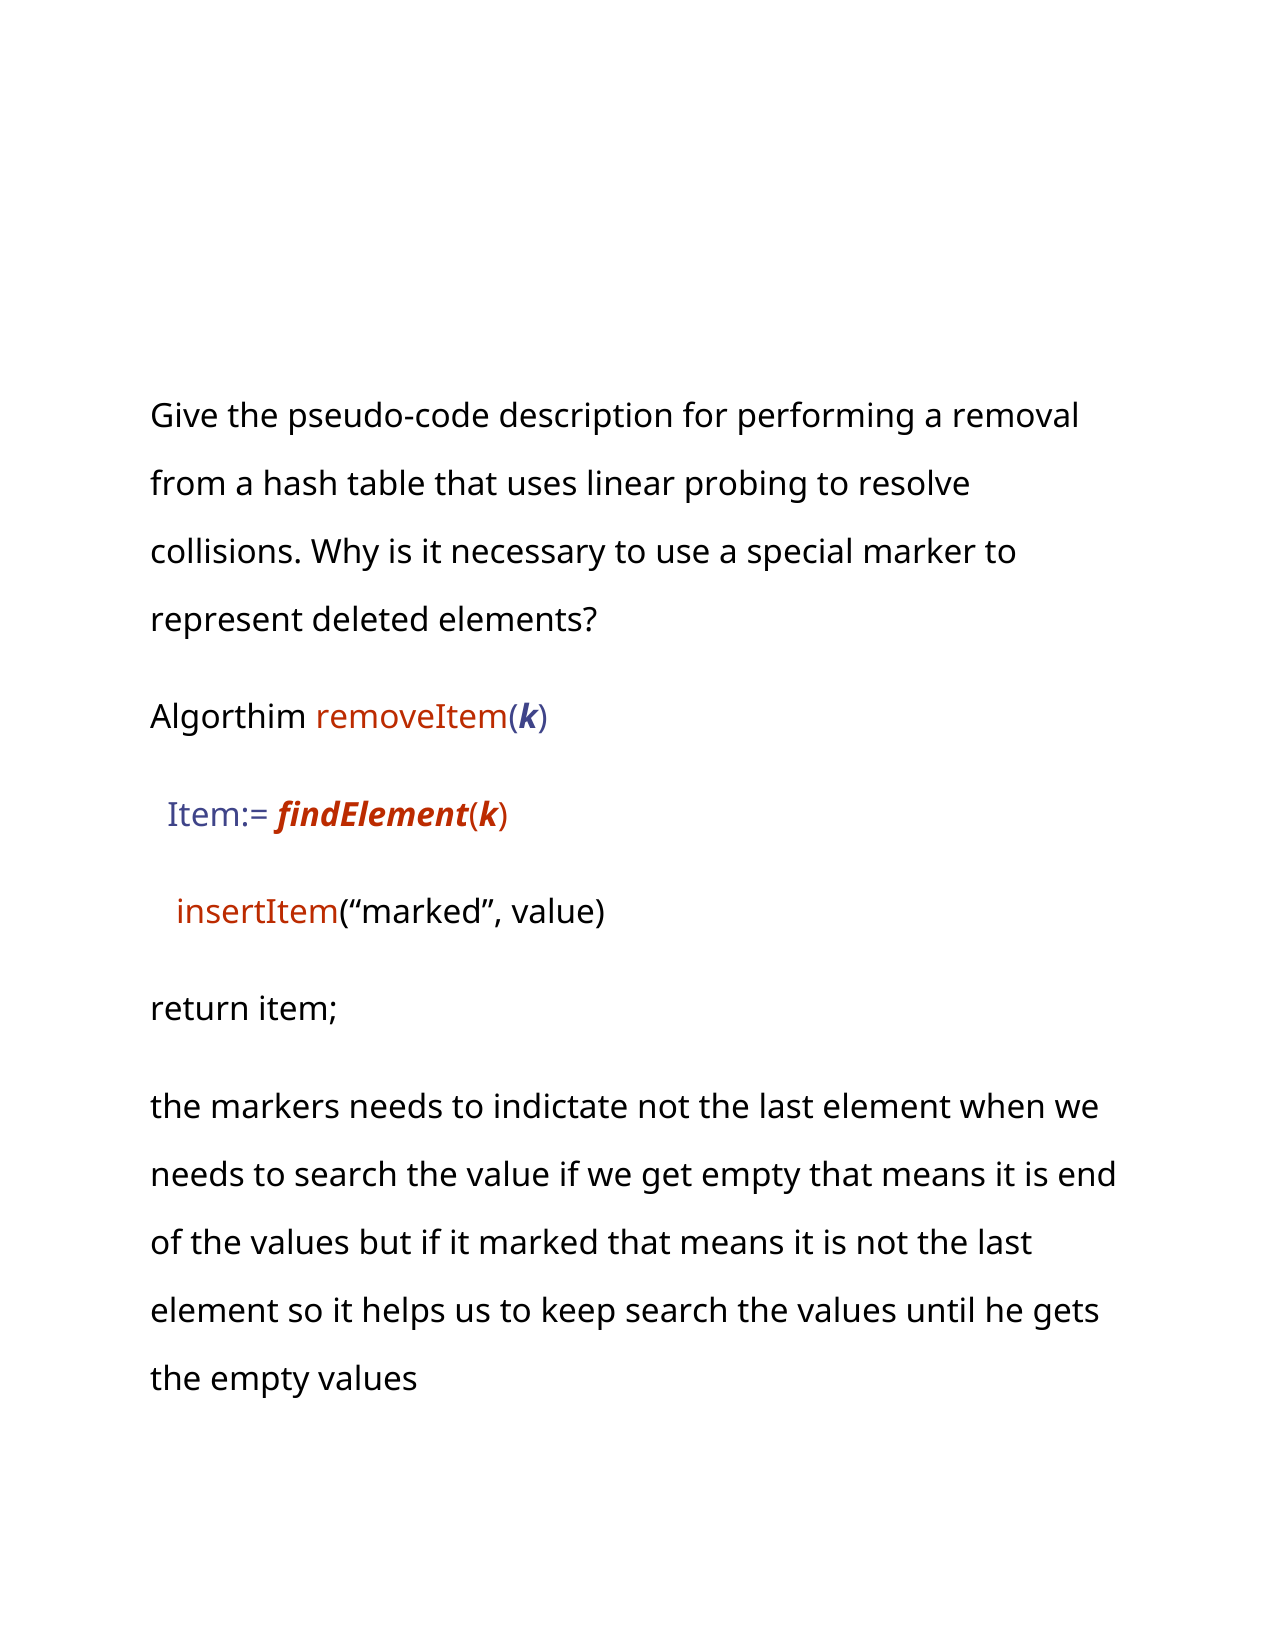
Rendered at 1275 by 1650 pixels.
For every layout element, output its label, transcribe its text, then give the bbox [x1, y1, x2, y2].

text insertItem(“marked”, value) [150, 888, 1125, 933]
text Algorthim removeItem(k) [150, 693, 1125, 739]
text return item; [150, 985, 1125, 1031]
text Item:= findElement(k) [150, 791, 1125, 836]
text Give the pseudo-code description for performing a removal from a hash table that uses linear probing to resolve collisions. Why is it necessary to use a special marker to represent deleted elements? [150, 392, 1125, 641]
text the markers needs to indictate not the last element when we needs to search the value if we get empty that means it is end of the values but if it marked that means it is not the last element so it helps us to keep search the values until he gets the empty values [150, 1082, 1125, 1400]
